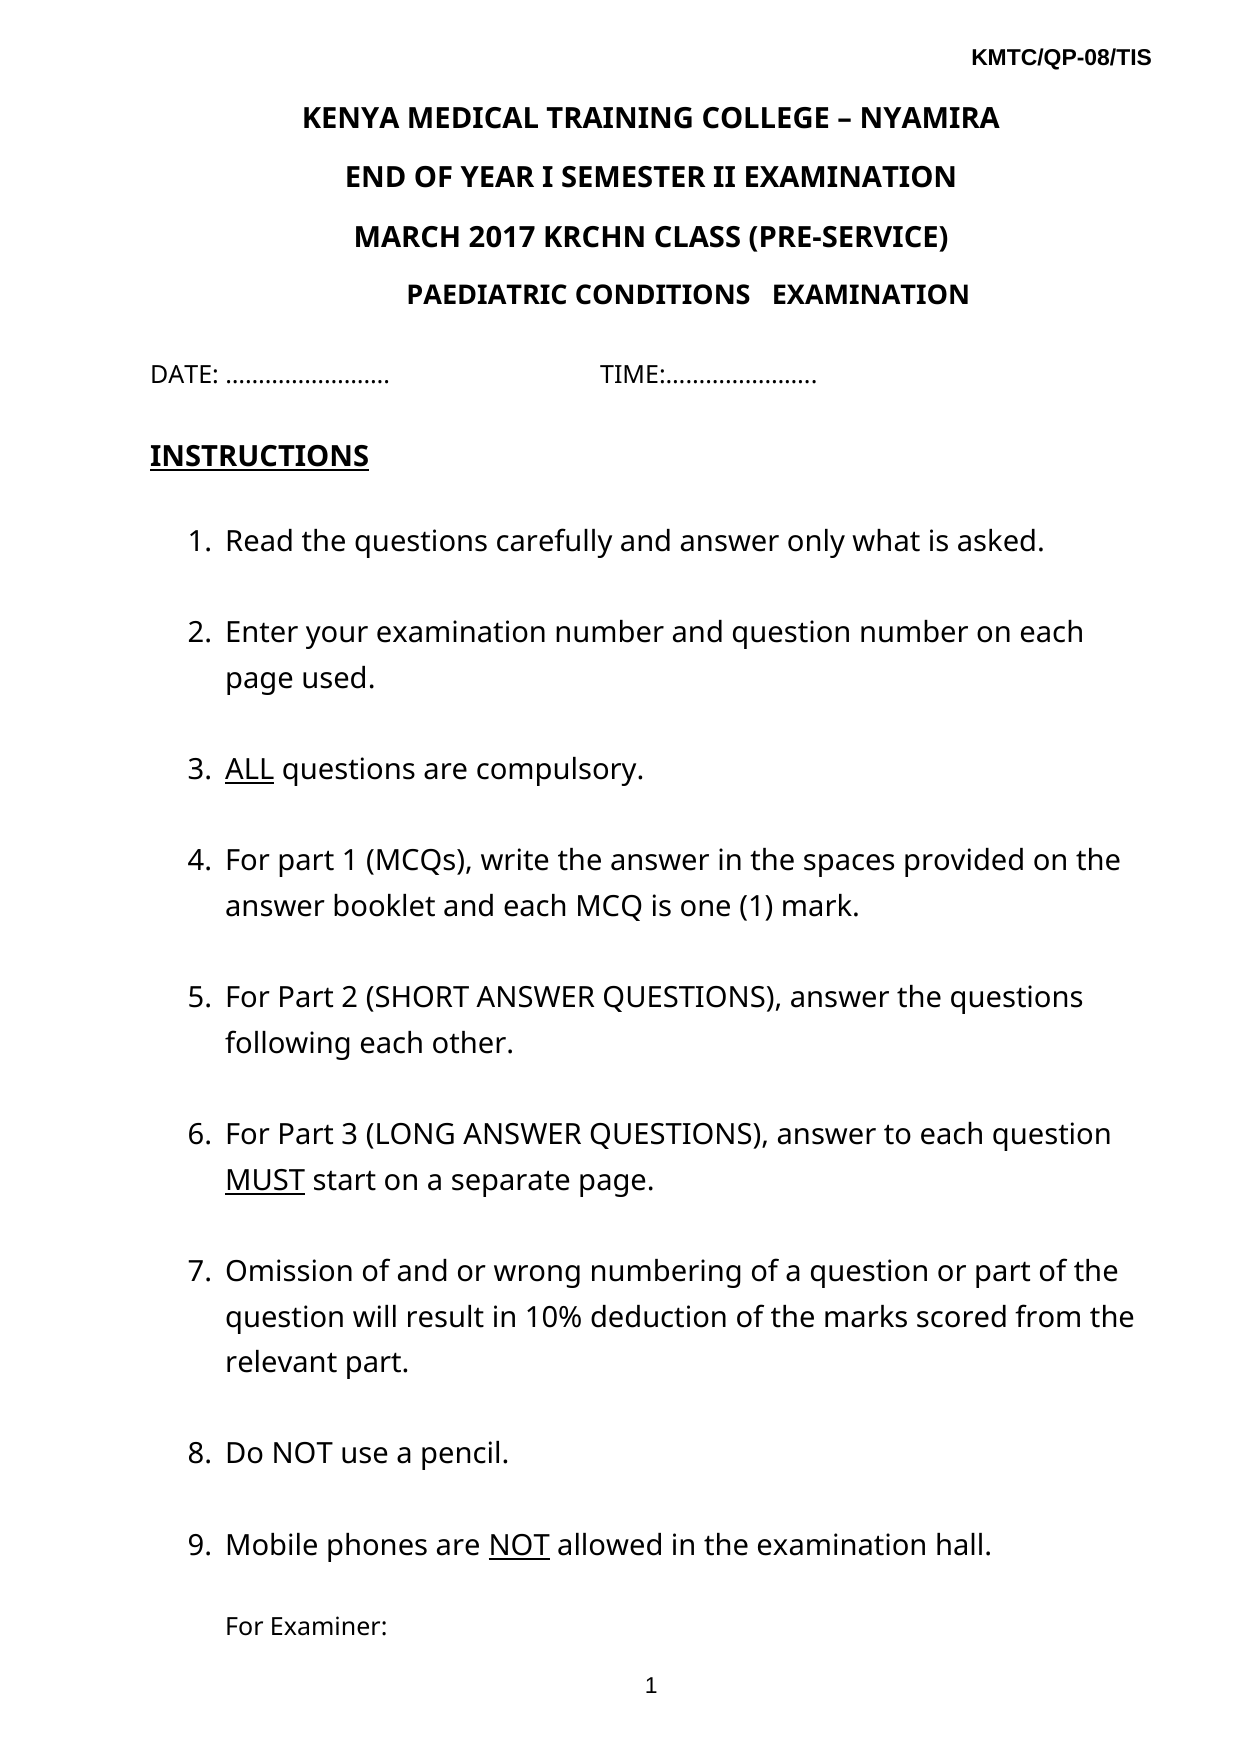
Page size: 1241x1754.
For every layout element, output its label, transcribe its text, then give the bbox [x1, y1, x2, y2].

list For Part 2 (SHORT ANSWER QUESTIONS), answer the questions following each other. [187, 976, 1152, 1062]
text INSTRUCTIONS [150, 435, 1152, 475]
list For Part 3 (LONG ANSWER QUESTIONS), answer to each question MUST start on a separate page. [187, 1113, 1152, 1199]
list For Examiner: [225, 1609, 1152, 1643]
text PAEDIATRIC CONDITIONS EXAMINATION [150, 276, 1152, 312]
text MARCH 2017 KRCHN CLASS (PRE-SERVICE) [150, 216, 1152, 256]
list Do NOT use a pencil. [187, 1433, 1152, 1472]
list Omission of and or wrong numbering of a question or part of the question will result in 10% deduction of the marks scored from the relevant part. [187, 1250, 1152, 1381]
text DATE: ……………………. TIME:………………….. [150, 357, 1152, 391]
list Mobile phones are NOT allowed in the examination hall. [187, 1524, 1152, 1564]
list Read the questions carefully and answer only what is asked. [187, 520, 1152, 560]
list Enter your examination number and question number on each page used. [187, 611, 1152, 697]
text END OF YEAR I SEMESTER II EXAMINATION [150, 157, 1152, 196]
list ALL questions are compulsory. [187, 748, 1152, 788]
list For part 1 (MCQs), write the answer in the spaces provided on the answer booklet and each MCQ is one (1) mark. [187, 839, 1152, 925]
text KENYA MEDICAL TRAINING COLLEGE – NYAMIRA [150, 97, 1152, 137]
